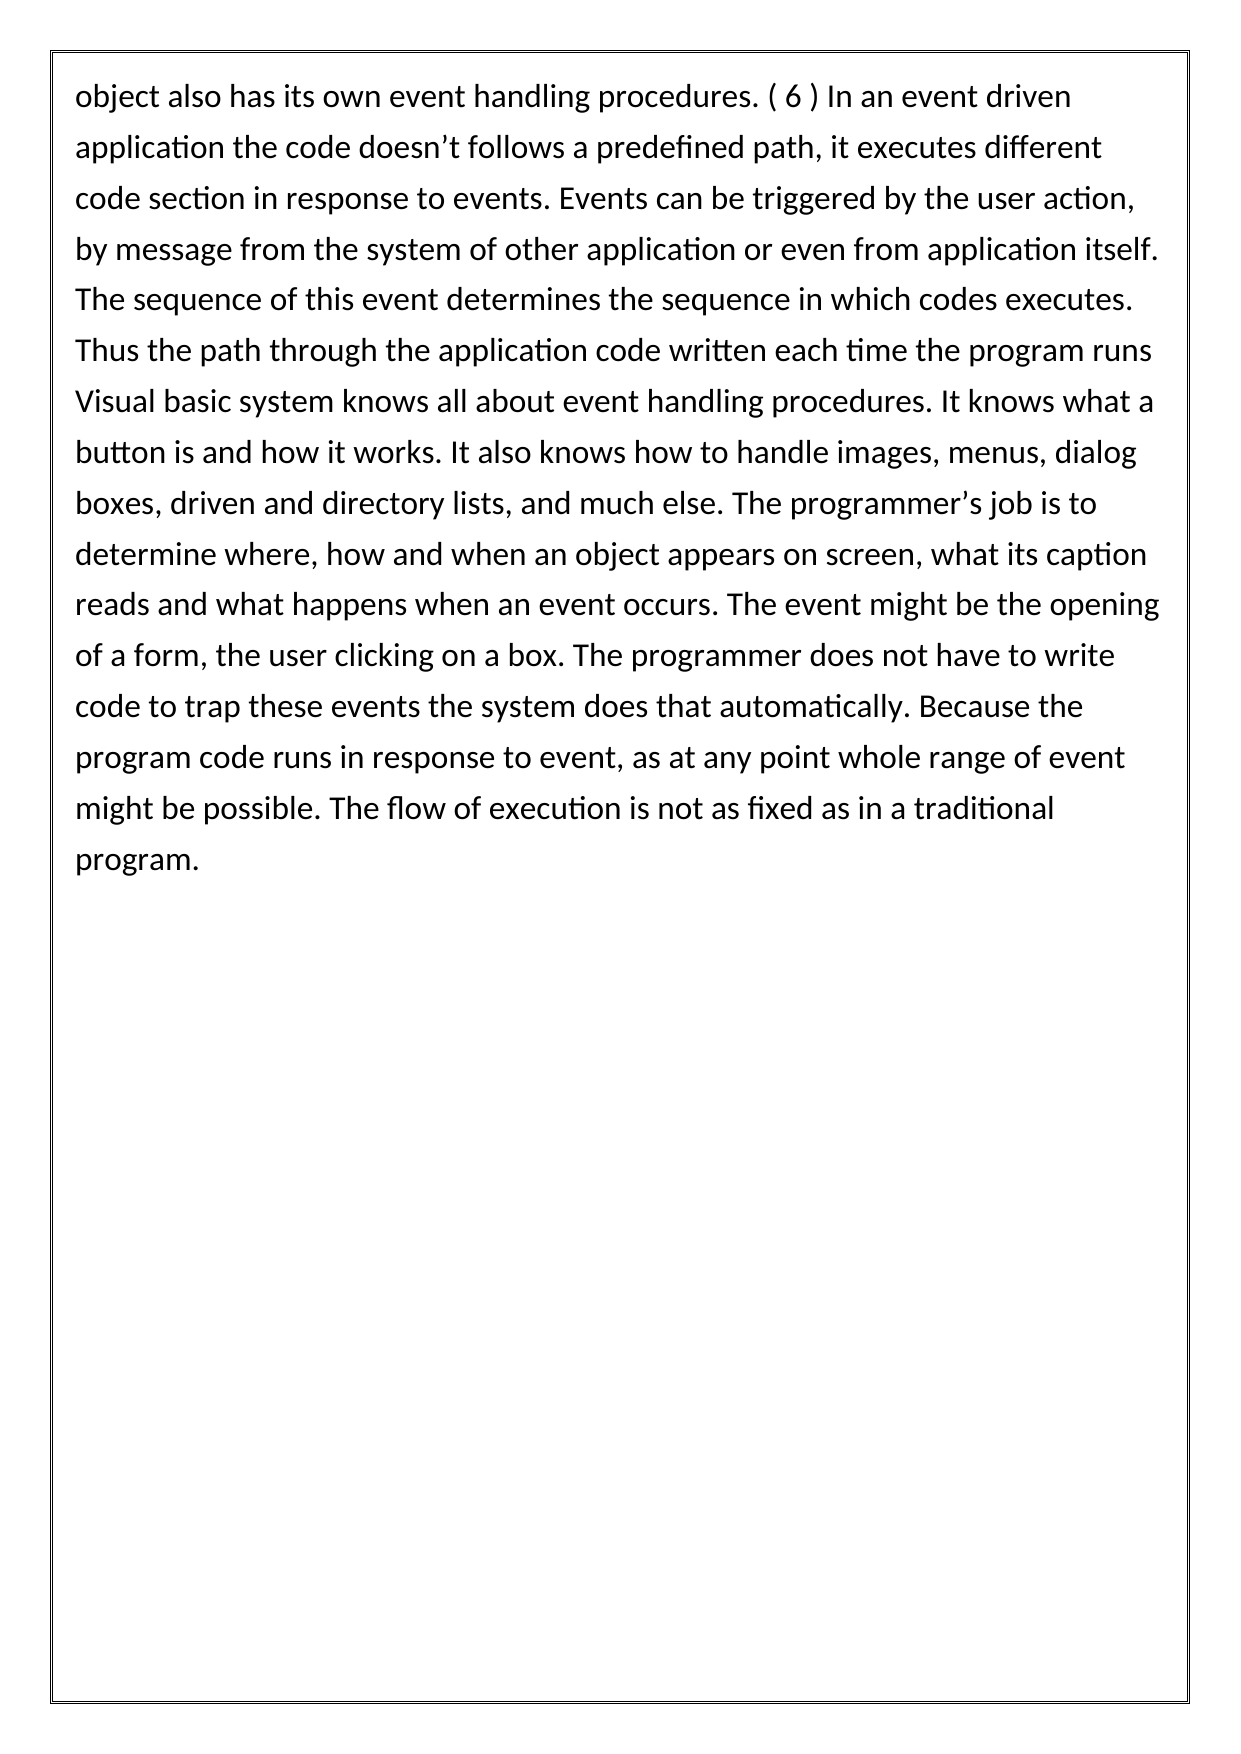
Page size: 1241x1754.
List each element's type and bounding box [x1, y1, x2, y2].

text [75, 75, 1165, 878]
